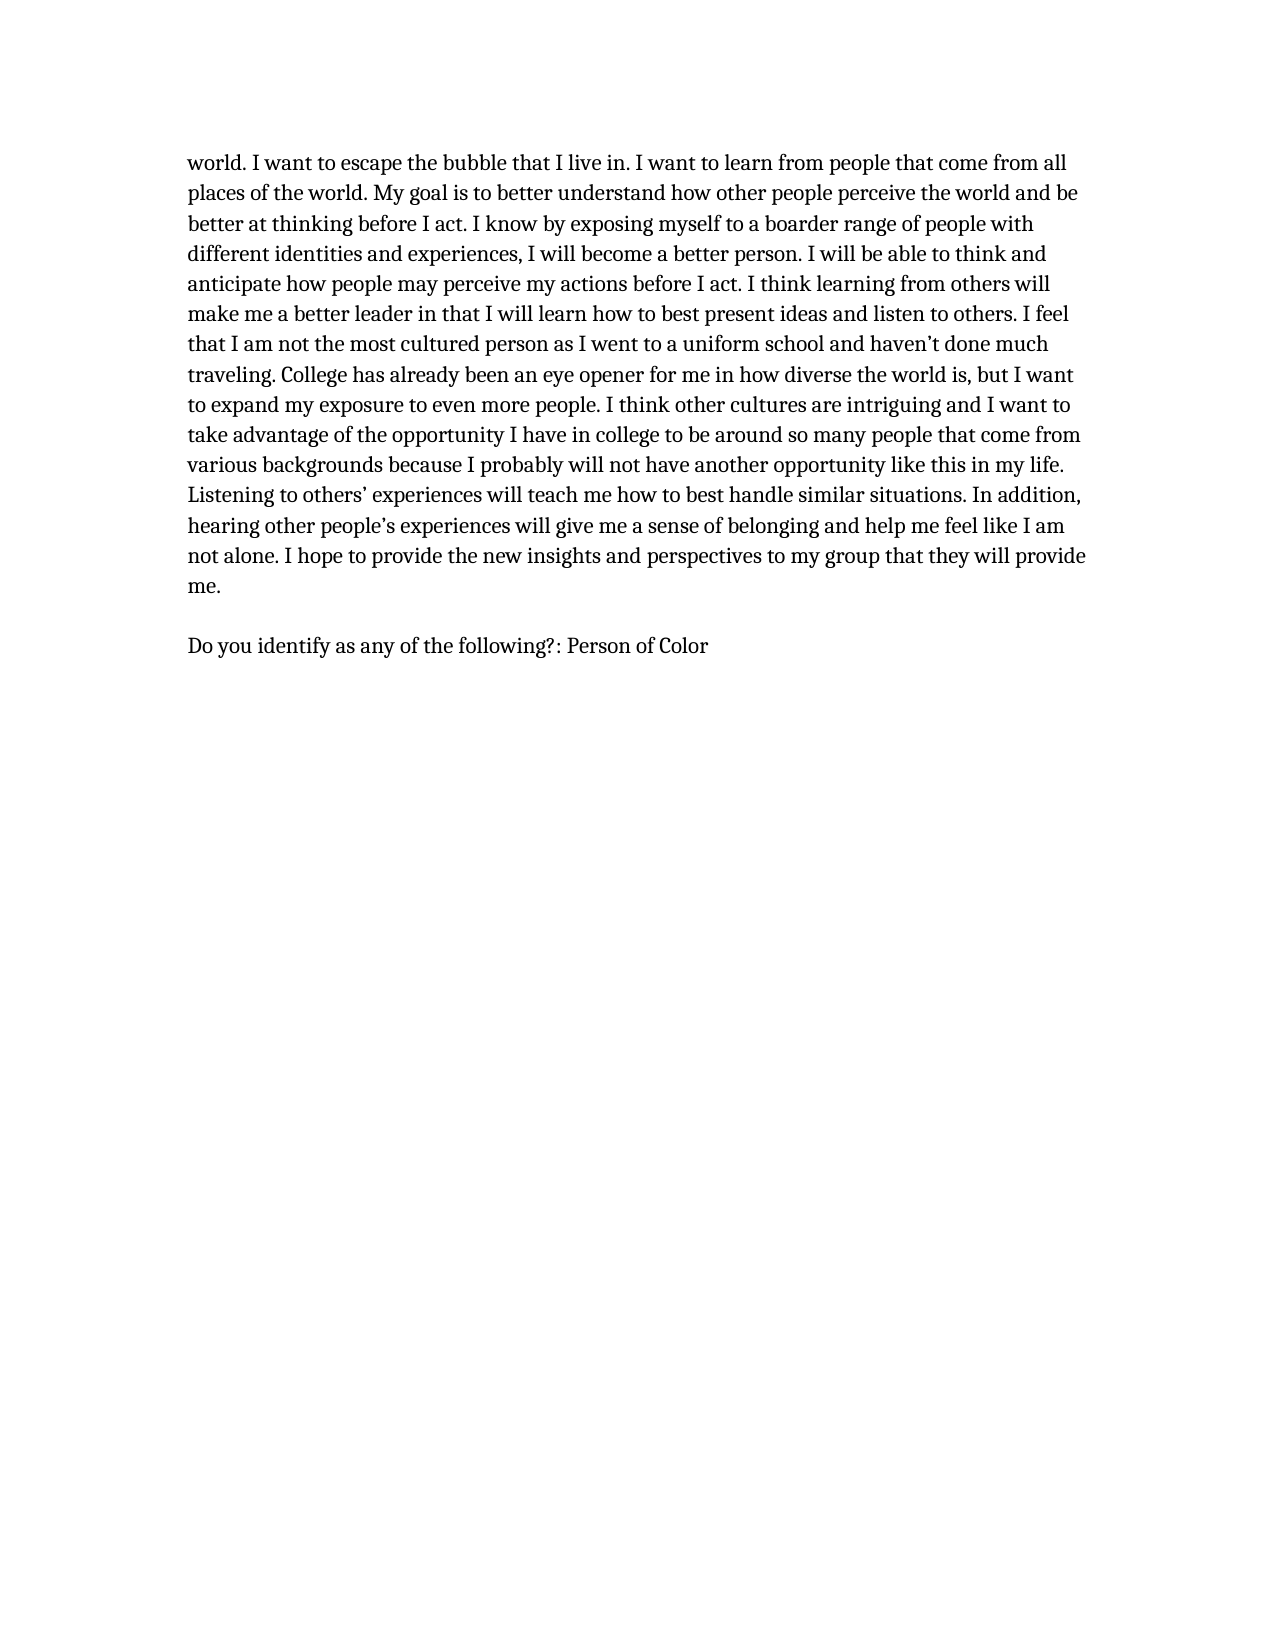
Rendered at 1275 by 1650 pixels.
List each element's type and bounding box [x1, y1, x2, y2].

text [187, 150, 1087, 690]
